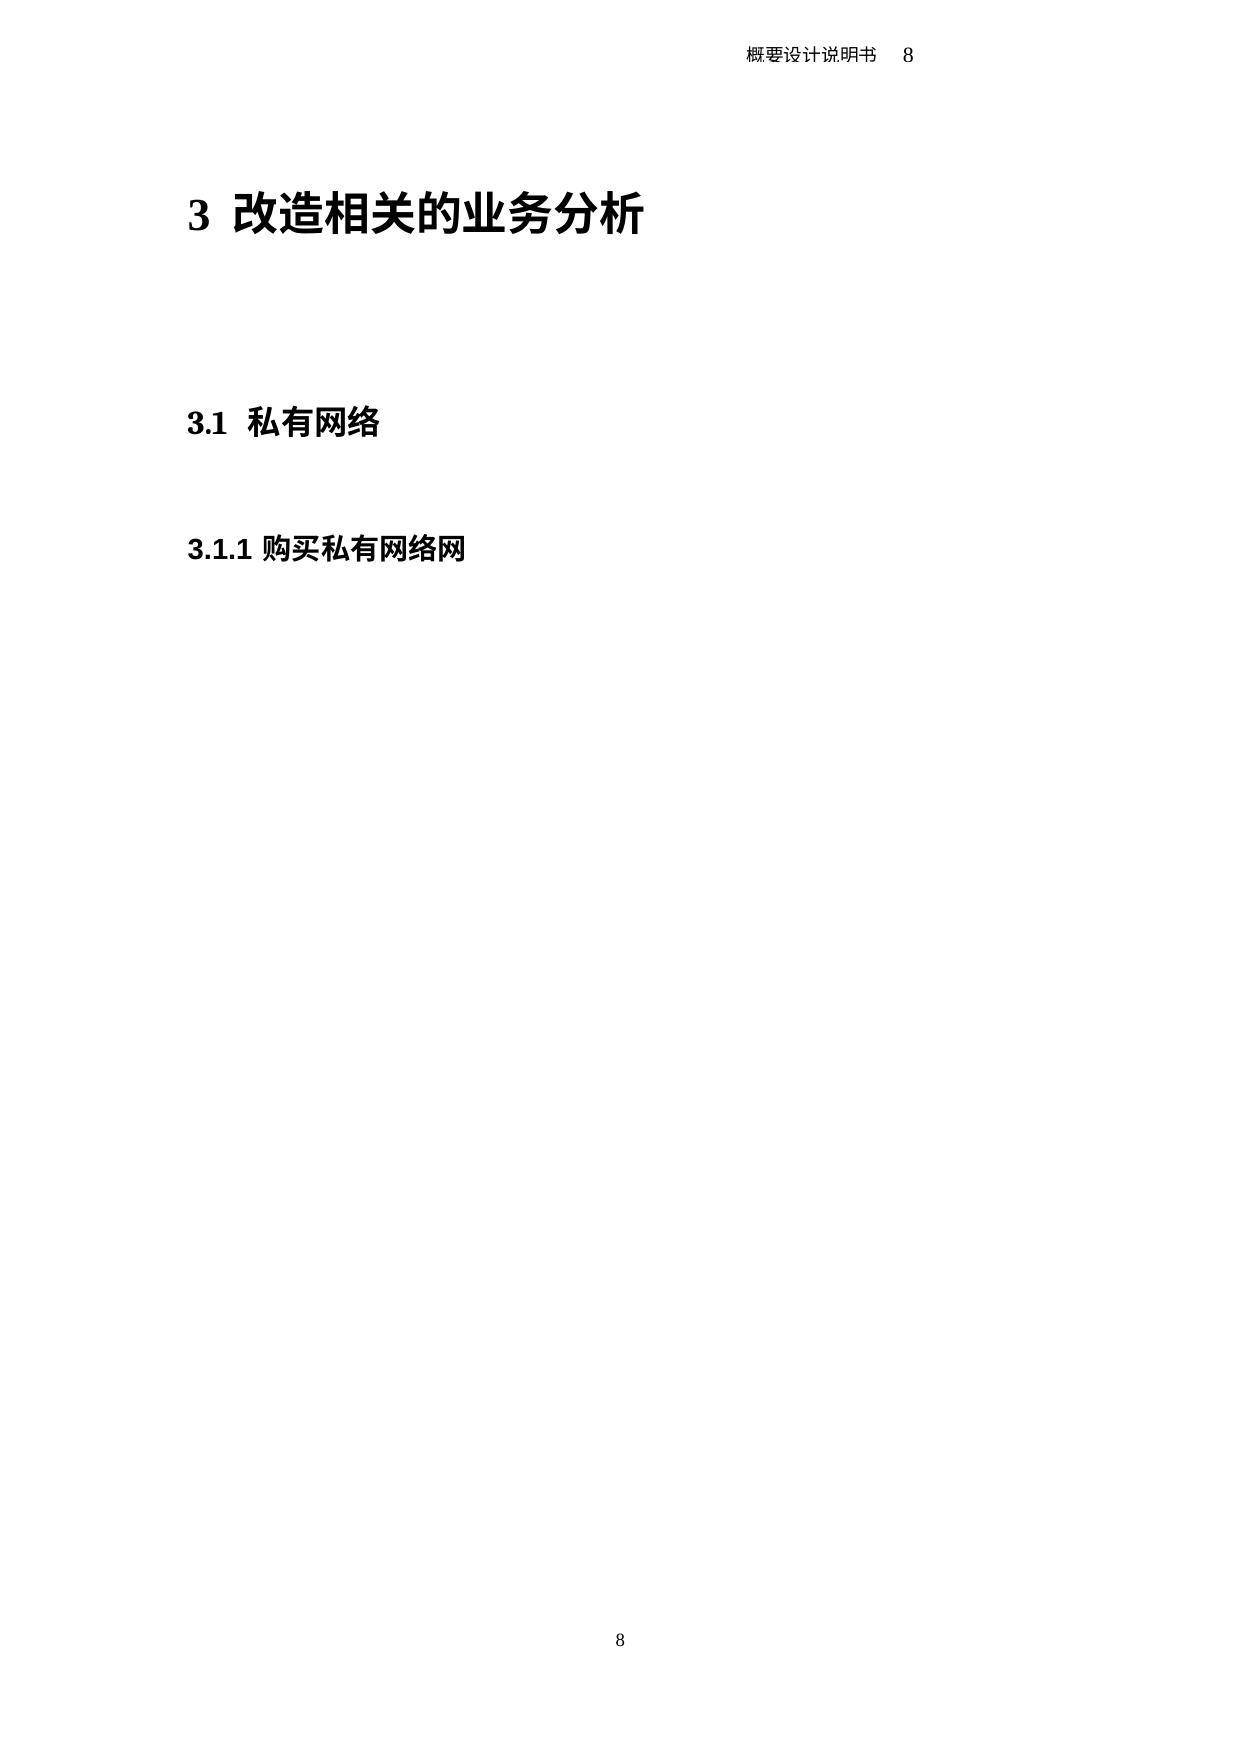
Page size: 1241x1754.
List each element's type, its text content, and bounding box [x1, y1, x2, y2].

subtitle 私有网络 [187, 387, 1053, 452]
subtitle 改造相关的业务分析 [187, 162, 1053, 259]
subtitle 购买私有网络网 [187, 514, 1053, 579]
